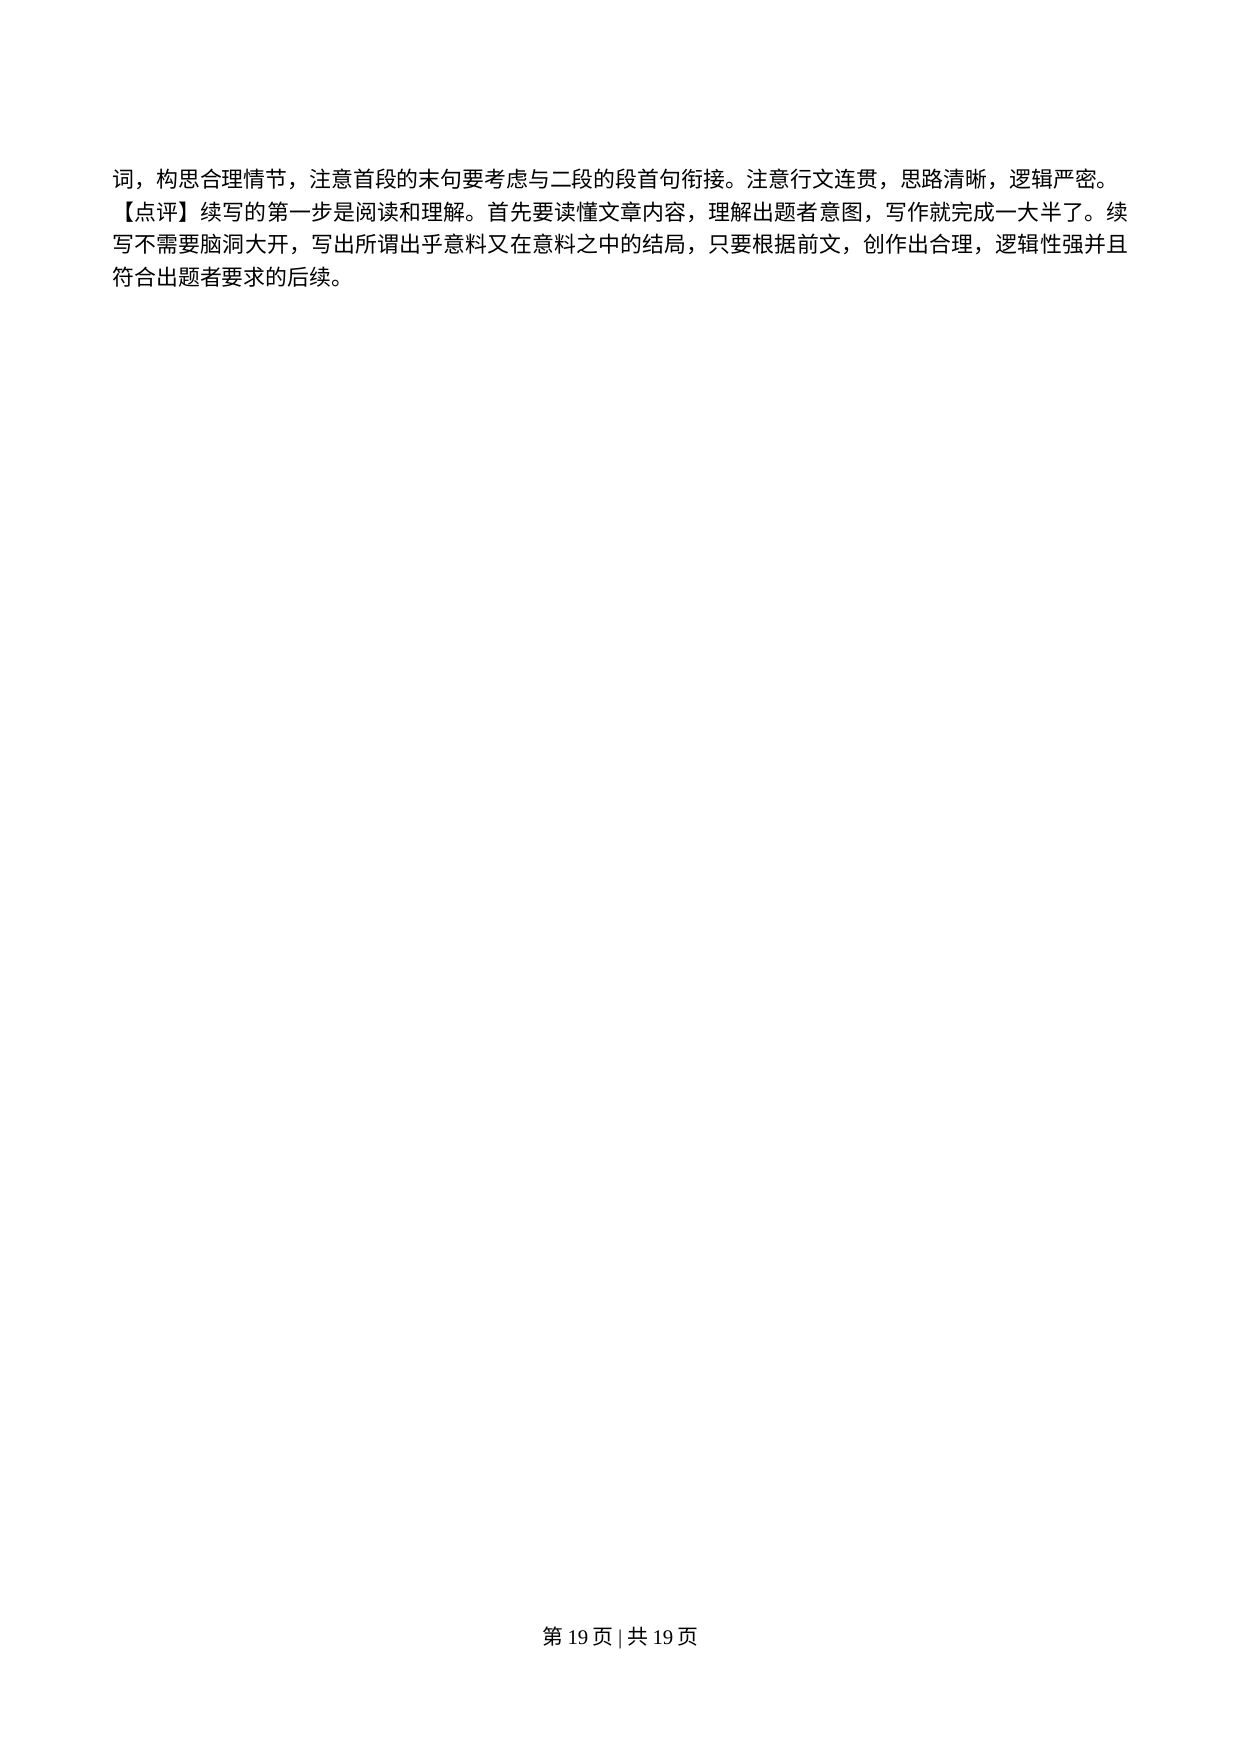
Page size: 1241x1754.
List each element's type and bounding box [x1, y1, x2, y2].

text [112, 162, 1128, 292]
